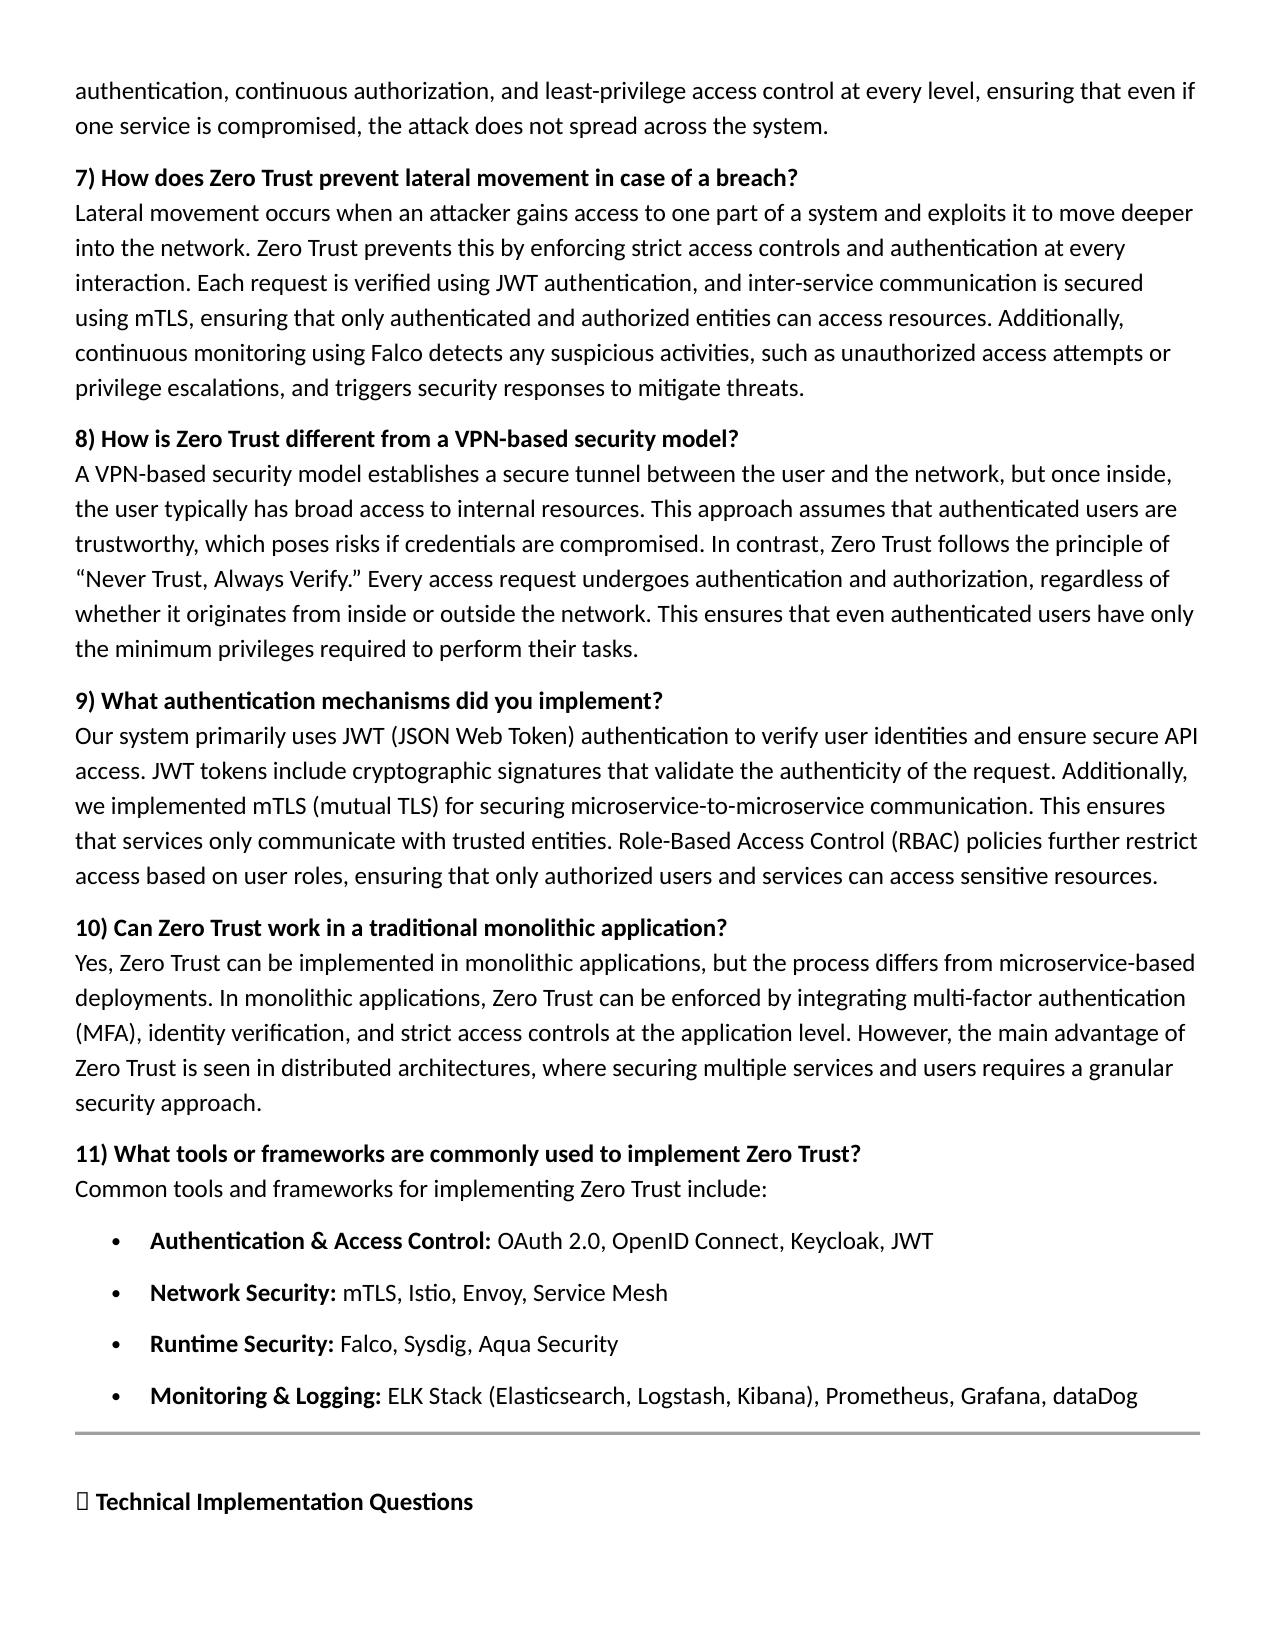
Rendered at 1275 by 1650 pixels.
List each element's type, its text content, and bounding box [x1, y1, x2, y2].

text 7) How does Zero Trust prevent lateral movement in case of a breach? Lateral movement occurs when an attacker gains access to one part of a system and exploits it to move deeper into the network. Zero Trust prevents this by enforcing strict access controls and authentication at every interaction. Each request is verified using JWT authentication, and inter-service communication is secured using mTLS, ensuring that only authenticated and authorized entities can access resources. Additionally, continuous monitoring using Falco detects any suspicious activities, such as unauthorized access attempts or privilege escalations, and triggers security responses to mitigate threats. [75, 162, 1200, 402]
list Runtime Security: Falco, Sysdig, Aqua Security [112, 1328, 1200, 1359]
text 10) Can Zero Trust work in a traditional monolithic application? Yes, Zero Trust can be implemented in monolithic applications, but the process differs from microservice-based deployments. In monolithic applications, Zero Trust can be enforced by integrating multi-factor authentication (MFA), identity verification, and strict access controls at the application level. However, the main advantage of Zero Trust is seen in distributed architectures, where securing multiple services and users requires a granular security approach. [75, 912, 1200, 1117]
text 9) What authentication mechanisms did you implement? Our system primarily uses JWT (JSON Web Token) authentication to verify user identities and ensure secure API access. JWT tokens include cryptographic signatures that validate the authenticity of the request. Additionally, we implemented mTLS (mutual TLS) for securing microservice-to-microservice communication. This ensures that services only communicate with trusted entities. Role-Based Access Control (RBAC) policies further restrict access based on user roles, ensuring that only authorized users and services can access sensitive resources. [75, 685, 1200, 891]
list Network Security: mTLS, Istio, Envoy, Service Mesh [112, 1277, 1200, 1307]
text 🔹 Technical Implementation Questions [75, 1483, 1200, 1517]
list Monitoring & Logging: ELK Stack (Elasticsearch, Logstash, Kibana), Prometheus, Grafana, dataDog [112, 1380, 1200, 1411]
list Authentication & Access Control: OAuth 2.0, OpenID Connect, Keycloak, JWT [112, 1225, 1200, 1256]
text 11) What tools or frameworks are commonly used to implement Zero Trust? Common tools and frameworks for implementing Zero Trust include: [75, 1138, 1200, 1204]
text 8) How is Zero Trust different from a VPN-based security model? A VPN-based security model establishes a secure tunnel between the user and the network, but once inside, the user typically has broad access to internal resources. This approach assumes that authenticated users are trustworthy, which poses risks if credentials are compromised. In contrast, Zero Trust follows the principle of “Never Trust, Always Verify.” Every access request undergoes authentication and authorization, regardless of whether it originates from inside or outside the network. This ensures that even authenticated users have only the minimum privileges required to perform their tasks. [75, 423, 1200, 664]
